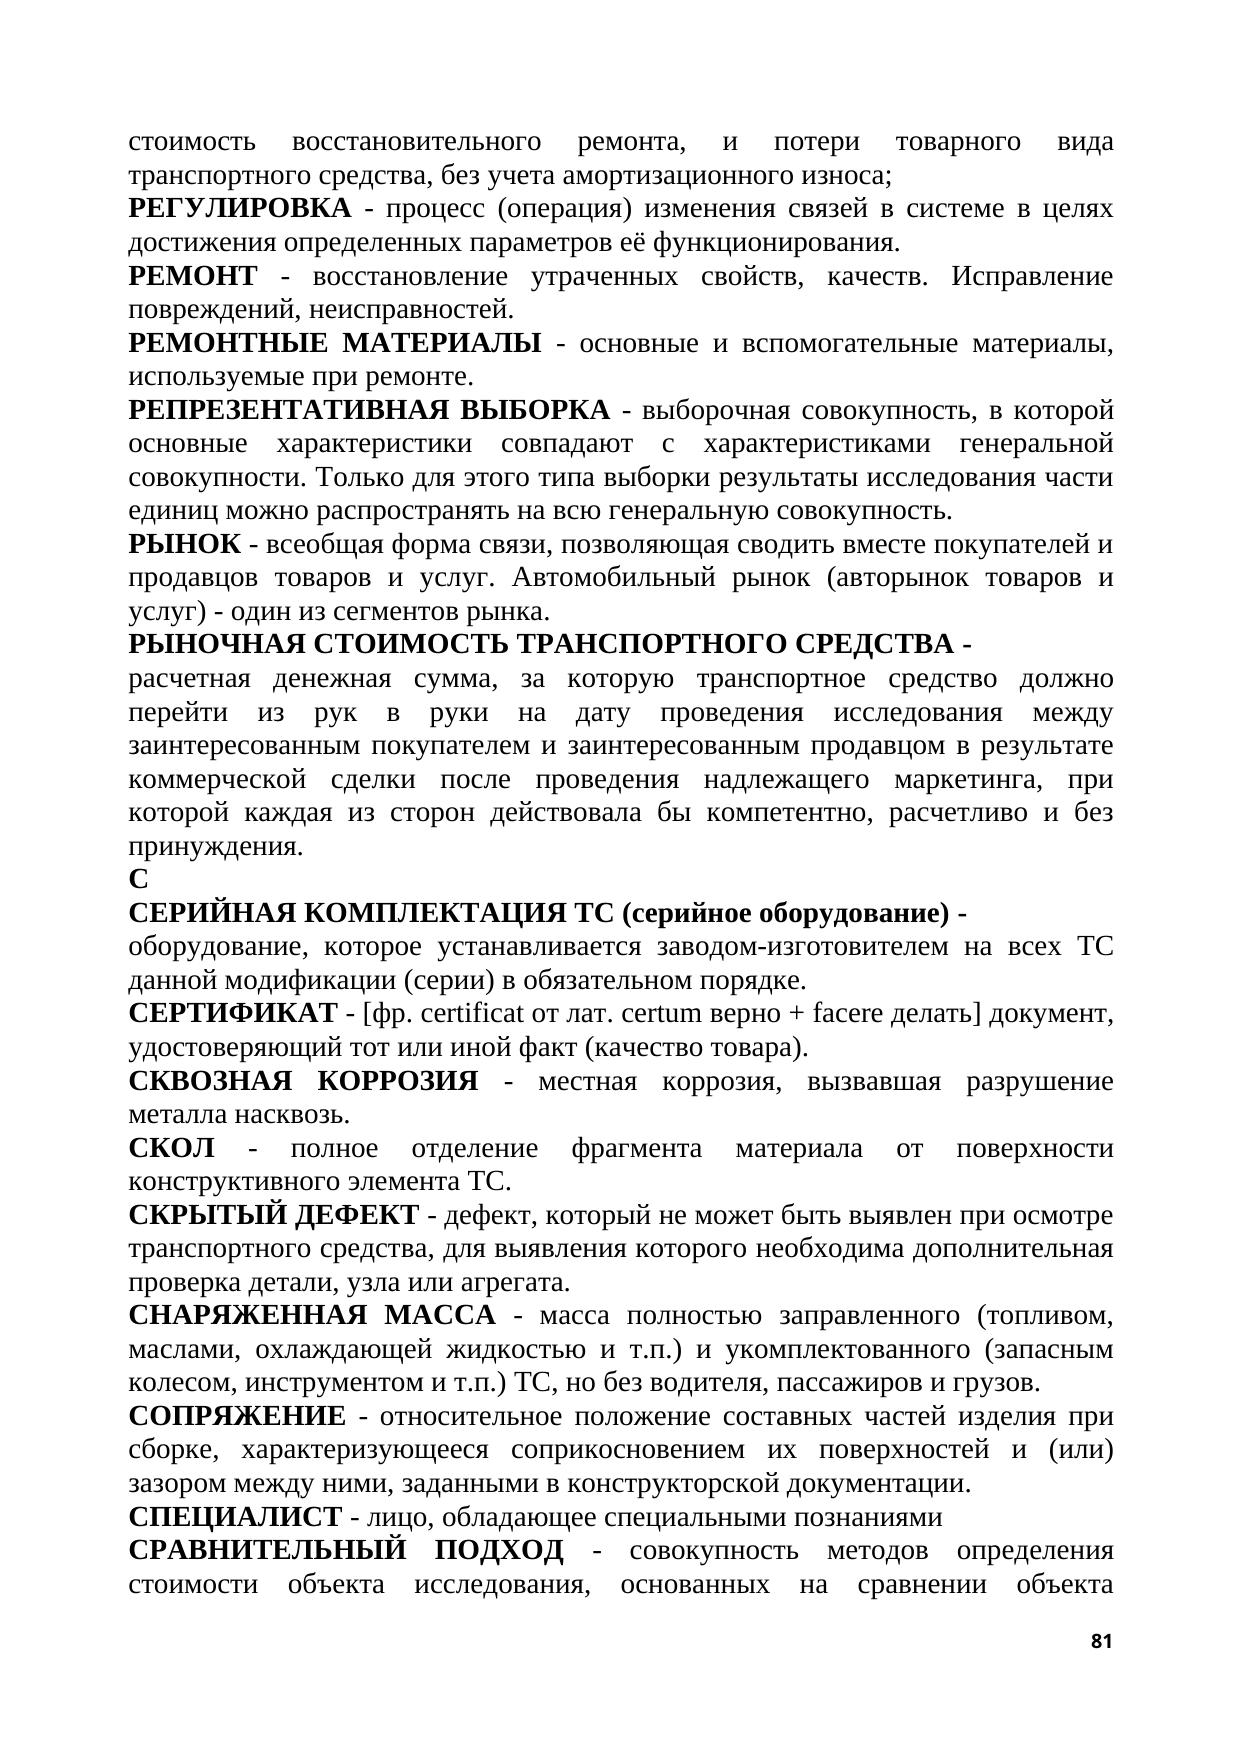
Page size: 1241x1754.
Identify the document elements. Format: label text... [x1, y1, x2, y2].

text СНАРЯЖЕННАЯ МАССА - масса полностью заправленного (топливом, маслами, охлаждающей жидкостью и т.п.) и укомплектованного (запасным колесом, инструментом и т.п.) ТС, но без водителя, пассажиров и грузов. [128, 1297, 1115, 1398]
text С [128, 861, 1115, 895]
text РЕМОНТНЫЕ МАТЕРИАЛЫ - основные и вспомогательные материалы, используемые при ремонте. [128, 325, 1115, 392]
text оборудование, которое устанавливается заводом-изготовителем на всех ТС данной модификации (серии) в обязательном порядке. [128, 928, 1115, 996]
text СЕРТИФИКАТ - [фр. certificat от лат. certum верно + facere делать] документ, удостоверяющий тот или иной факт (качество товара). [128, 996, 1115, 1063]
text РЕМОНТ - восстановление утраченных свойств, качеств. Исправление повреждений, неисправностей. [128, 258, 1115, 325]
text СКОЛ - полное отделение фрагмента материала от поверхности конструктивного элемента ТС. [128, 1130, 1115, 1197]
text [128, 1532, 1115, 1599]
text СОПРЯЖЕНИЕ - относительное положение составных частей изделия при сборке, характеризующееся соприкосновением их поверхностей и (или) зазором между ними, заданными в конструкторской документации. [128, 1398, 1115, 1499]
text СЕРИЙНАЯ КОМПЛЕКТАЦИЯ ТС (серийное оборудование) - [128, 895, 1115, 928]
text СПЕЦИАЛИСТ - лицо, обладающее специальными познаниями [128, 1499, 1115, 1532]
text РЕГУЛИРОВКА - процесс (операция) изменения связей в системе в целях достижения определенных параметров её функционирования. [128, 191, 1115, 258]
text расчетная денежная сумма, за которую транспортное средство должно перейти из рук в руки на дату проведения исследования между заинтересованным покупателем и заинтересованным продавцом в результате коммерческой сделки после проведения надлежащего маркетинга, при которой каждая из сторон действовала бы компетентно, расчетливо и без принуждения. [128, 660, 1115, 861]
text РЫНОЧНАЯ СТОИМОСТЬ ТРАНСПОРТНОГО СРЕДСТВА - [128, 627, 1115, 660]
text СКРЫТЫЙ ДЕФЕКТ - дефект, который не может быть выявлен при осмотре транспортного средства, для выявления которого необходима дополнительная проверка детали, узла или агрегата. [128, 1197, 1115, 1297]
text СКВОЗНАЯ КОРРОЗИЯ - местная коррозия, вызвавшая разрушение металла насквозь. [128, 1063, 1115, 1130]
text РЕПРЕЗЕНТАТИВНАЯ ВЫБОРКА - выборочная совокупность, в которой основные характеристики совпадают с характеристиками генеральной совокупности. Только для этого типа выборки результаты исследования части единиц можно распространять на всю генеральную совокупность. [128, 392, 1115, 526]
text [128, 123, 1115, 191]
text РЫНОК - всеобщая форма связи, позволяющая сводить вместе покупателей и продавцов товаров и услуг. Автомобильный рынок (авторынок товаров и услуг) - один из сегментов рынка. [128, 526, 1115, 627]
